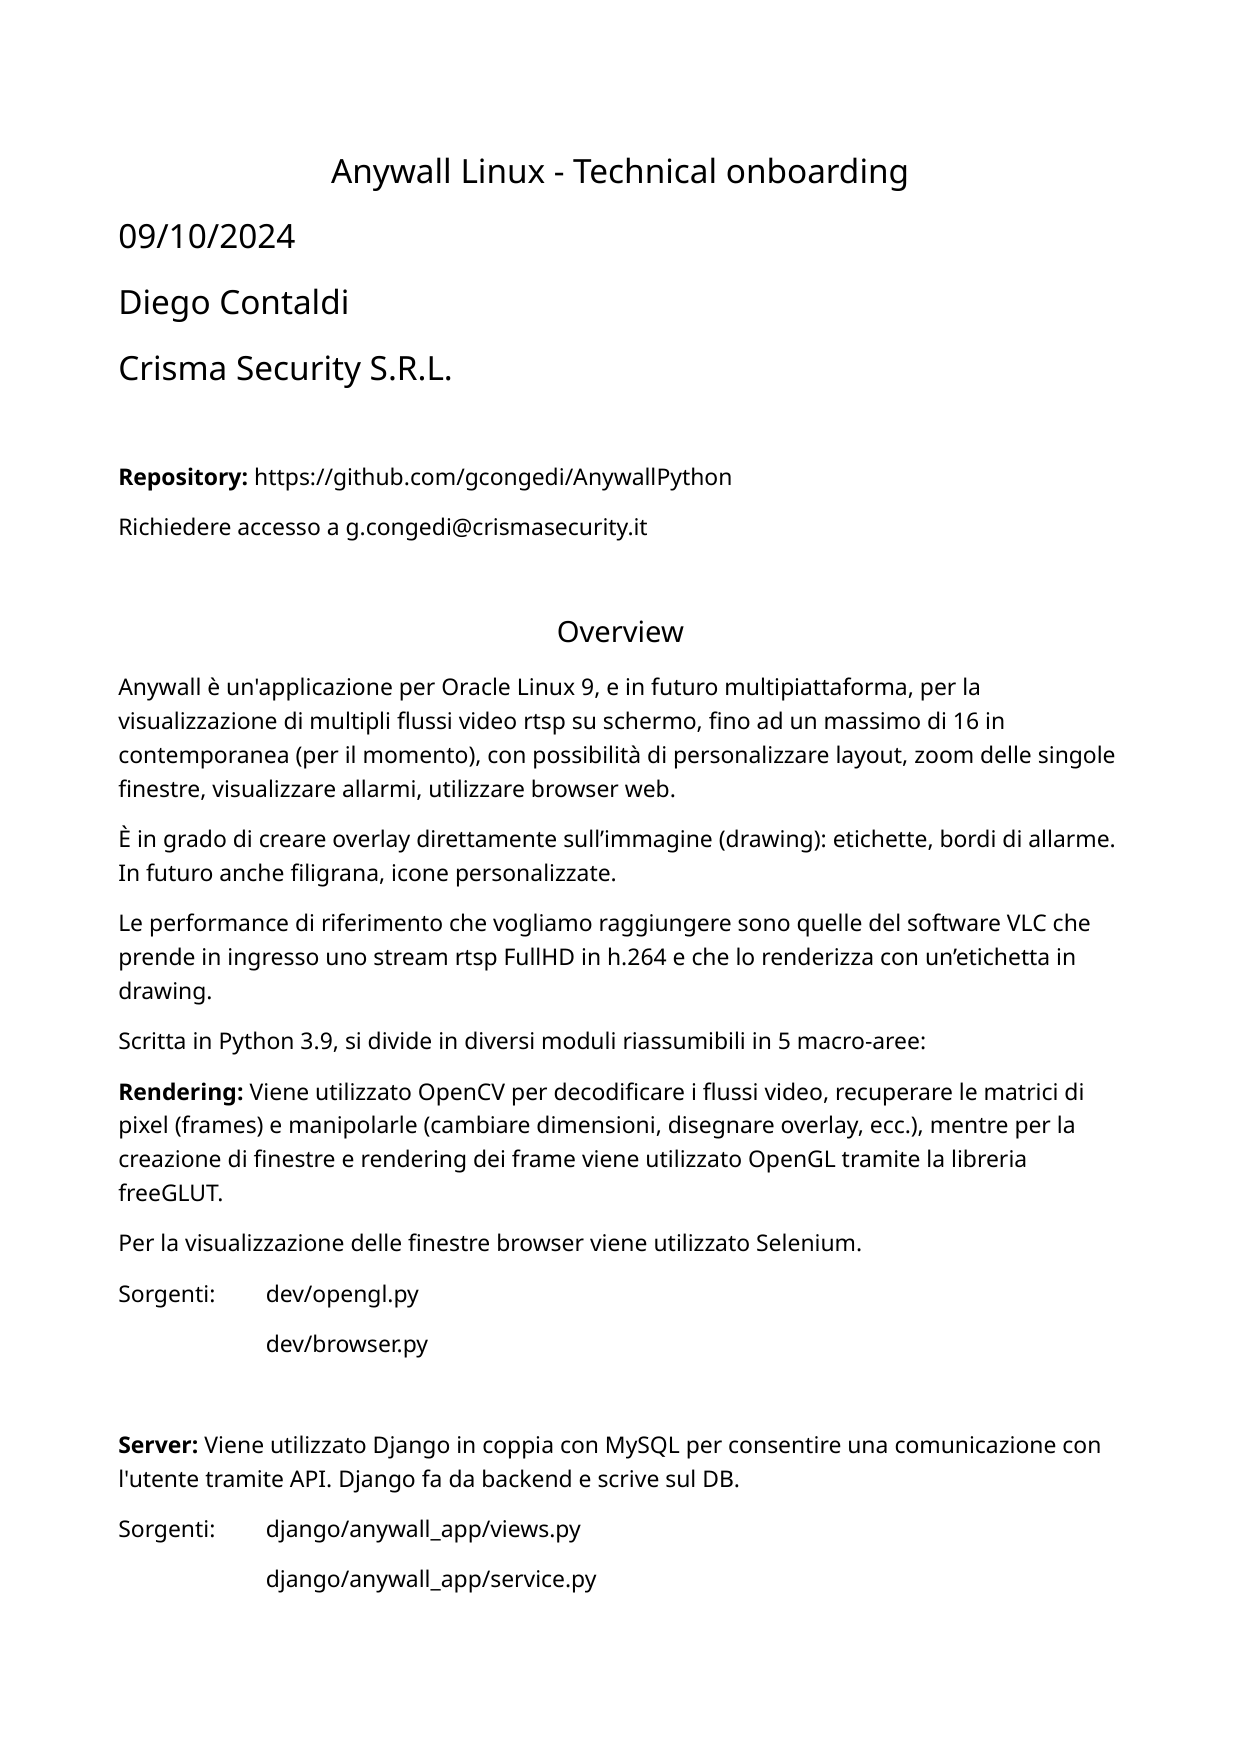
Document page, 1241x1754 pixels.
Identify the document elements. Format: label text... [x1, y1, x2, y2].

text È in grado di creare overlay direttamente sull’immagine (drawing): etichette, bordi di allarme. In futuro anche filigrana, icone personalizzate. [118, 823, 1122, 888]
text Diego Contaldi [118, 279, 1122, 324]
text Per la visualizzazione delle finestre browser viene utilizzato Selenium. [118, 1227, 1122, 1258]
text Sorgenti: dev/opengl.py [118, 1277, 1122, 1309]
text Server: Viene utilizzato Django in coppia con MySQL per consentire una comunicazione con l'utente tramite API. Django fa da backend e scrive sul DB. [118, 1429, 1122, 1494]
text Overview [118, 612, 1122, 651]
text Le performance di riferimento che vogliamo raggiungere sono quelle del software VLC che prende in ingresso uno stream rtsp FullHD in h.264 e che lo renderizza con un’etichetta in drawing. [118, 907, 1122, 1006]
text Scritta in Python 3.9, si divide in diversi moduli riassumibili in 5 macro-aree: [118, 1025, 1122, 1056]
text 09/10/2024 [118, 213, 1122, 259]
text Crisma Security S.R.L. [118, 344, 1122, 390]
text dev/browser.py [192, 1328, 1122, 1359]
text Anywall Linux - Technical onboarding [118, 148, 1122, 193]
text Richiedere accesso a g.congedi@crismasecurity.it [118, 511, 1122, 542]
text Anywall è un'applicazione per Oracle Linux 9, e in futuro multipiattaforma, per la visualizzazione di multipli flussi video rtsp su schermo, fino ad un massimo di 16 in contemporanea (per il momento), con possibilità di personalizzare layout, zoom delle singole finestre, visualizzare allarmi, utilizzare browser web. [118, 671, 1122, 804]
text Rendering: Viene utilizzato OpenCV per decodificare i flussi video, recuperare le matrici di pixel (frames) e manipolarle (cambiare dimensioni, disegnare overlay, ecc.), mentre per la creazione di finestre e rendering dei frame viene utilizzato OpenGL tramite la libreria freeGLUT. [118, 1075, 1122, 1208]
text django/anywall_app/service.py [118, 1563, 1122, 1594]
text Sorgenti: django/anywall_app/views.py [118, 1513, 1122, 1544]
text Repository: https://github.com/gcongedi/AnywallPython [118, 461, 1122, 492]
